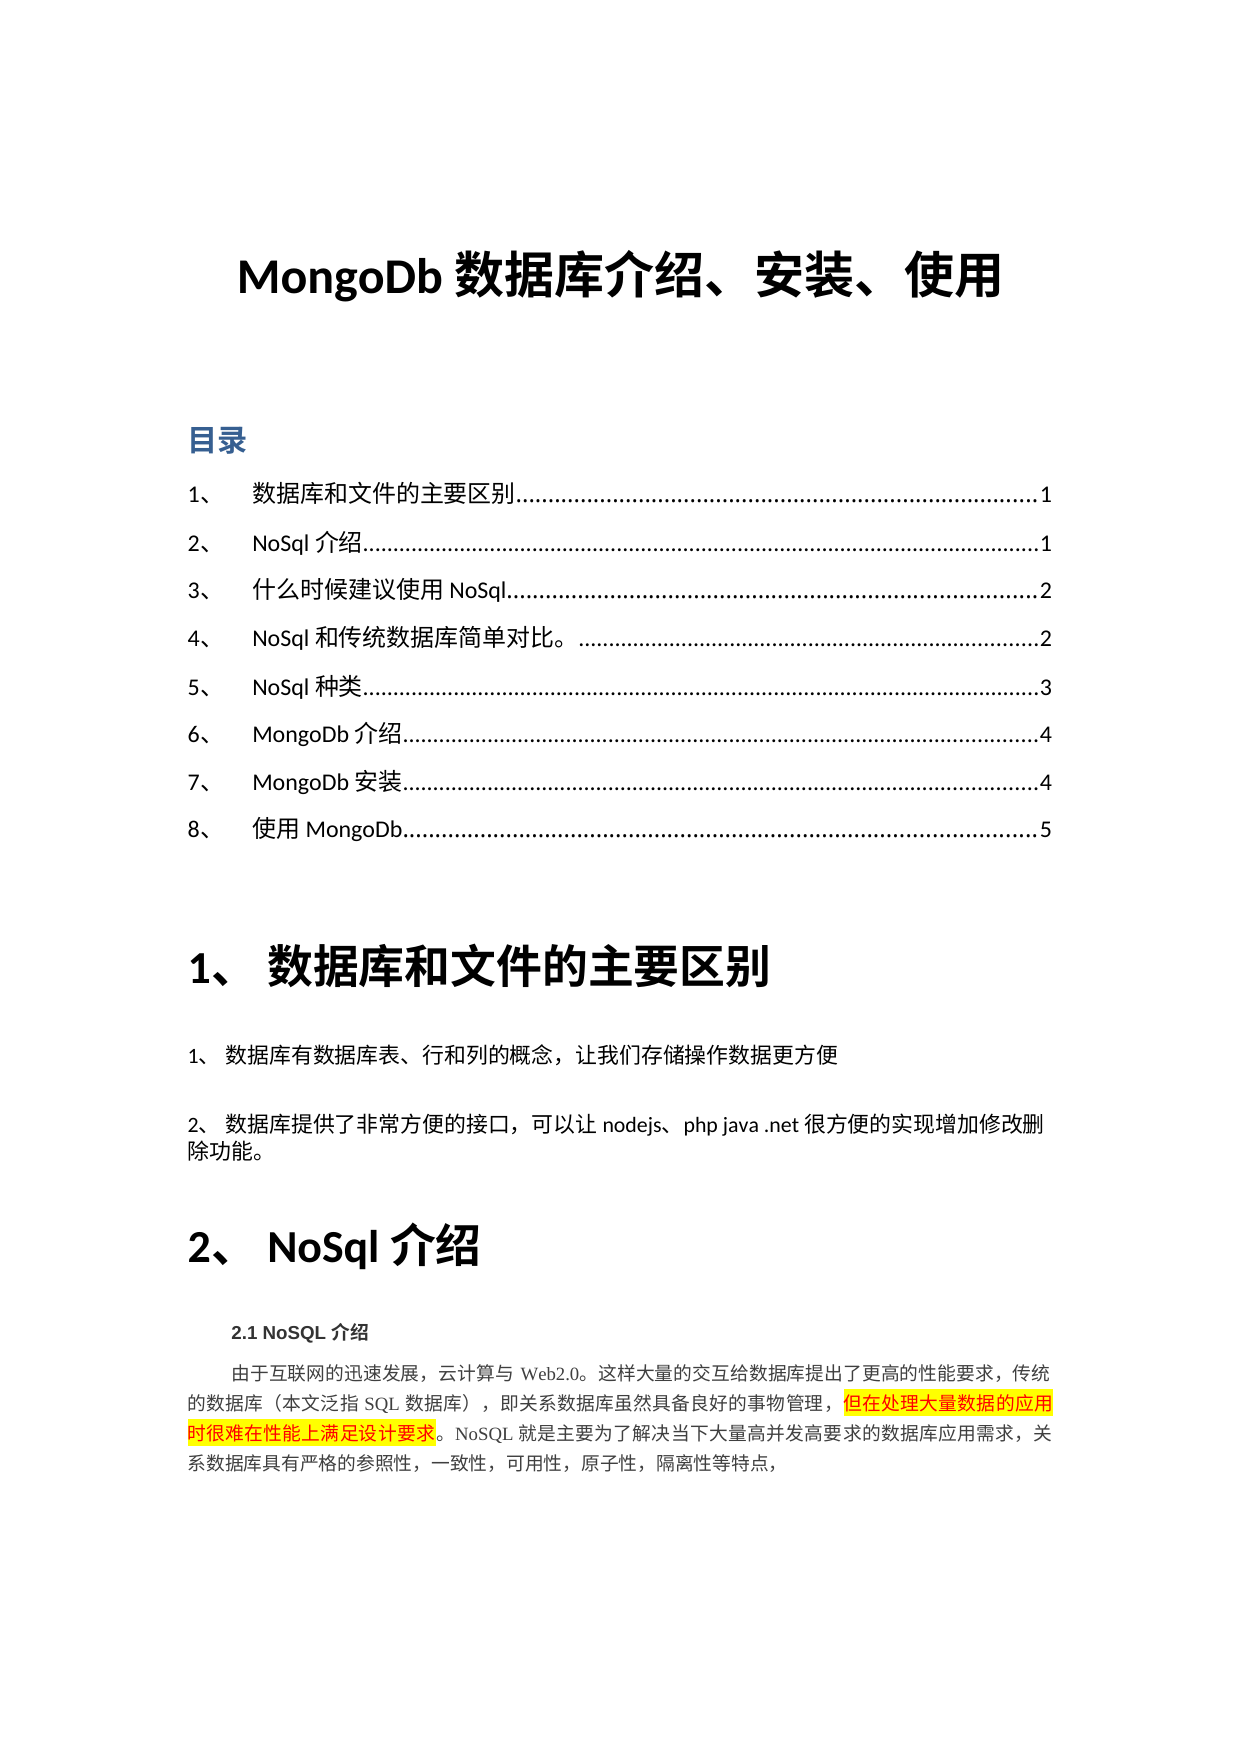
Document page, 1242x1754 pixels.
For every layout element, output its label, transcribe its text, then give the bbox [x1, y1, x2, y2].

text 1、 数据库和文件的主要区别 [187, 937, 1092, 995]
text 5、 NoSql 种类 3 [187, 670, 1092, 701]
text MongoDb 数据库介绍、安装、使用 [150, 243, 1091, 306]
text 6、 MongoDb 介绍 4 [187, 717, 1092, 748]
text 2、 NoSql 介绍 [187, 1215, 1092, 1274]
text 由于互联网的迅速发展，云计算与 Web2.0。这样大量的交互给数据库提出了更高的性能要求，传统的数据库（本文泛指 SQL 数据库），即关系数据库虽然具备良好的事物管理，但在处理大量数据的应用时很难在性能上满足设计要求。NoSQL 就是主要为了解决当下大量高并发高要求的数据库应用需求，关系数据库具有严格的参照性，一致性，可用性，原子性，隔离性等特点， [187, 1357, 1053, 1476]
text 3、 什么时候建议使用 NoSql 2 [187, 573, 1092, 604]
text 7、 MongoDb 安装 4 [187, 765, 1092, 797]
text 目录 [187, 424, 1092, 459]
text 2、 数据库提供了非常方便的接口，可以让 nodejs、php java .net 很方便的实现增加修改删除功能。 [187, 1111, 1057, 1165]
text 8、 使用 MongoDb 5 [187, 812, 1092, 844]
text 4、 NoSql 和传统数据库简单对比。 2 [187, 621, 1092, 653]
text 2、 NoSql 介绍 1 [187, 526, 1092, 557]
text 1、 数据库和文件的主要区别 1 [187, 477, 1092, 509]
text 2.1 NoSQL 介绍 [231, 1322, 1092, 1344]
text 1、 数据库有数据库表、行和列的概念，让我们存储操作数据更方便 [187, 1041, 1092, 1069]
